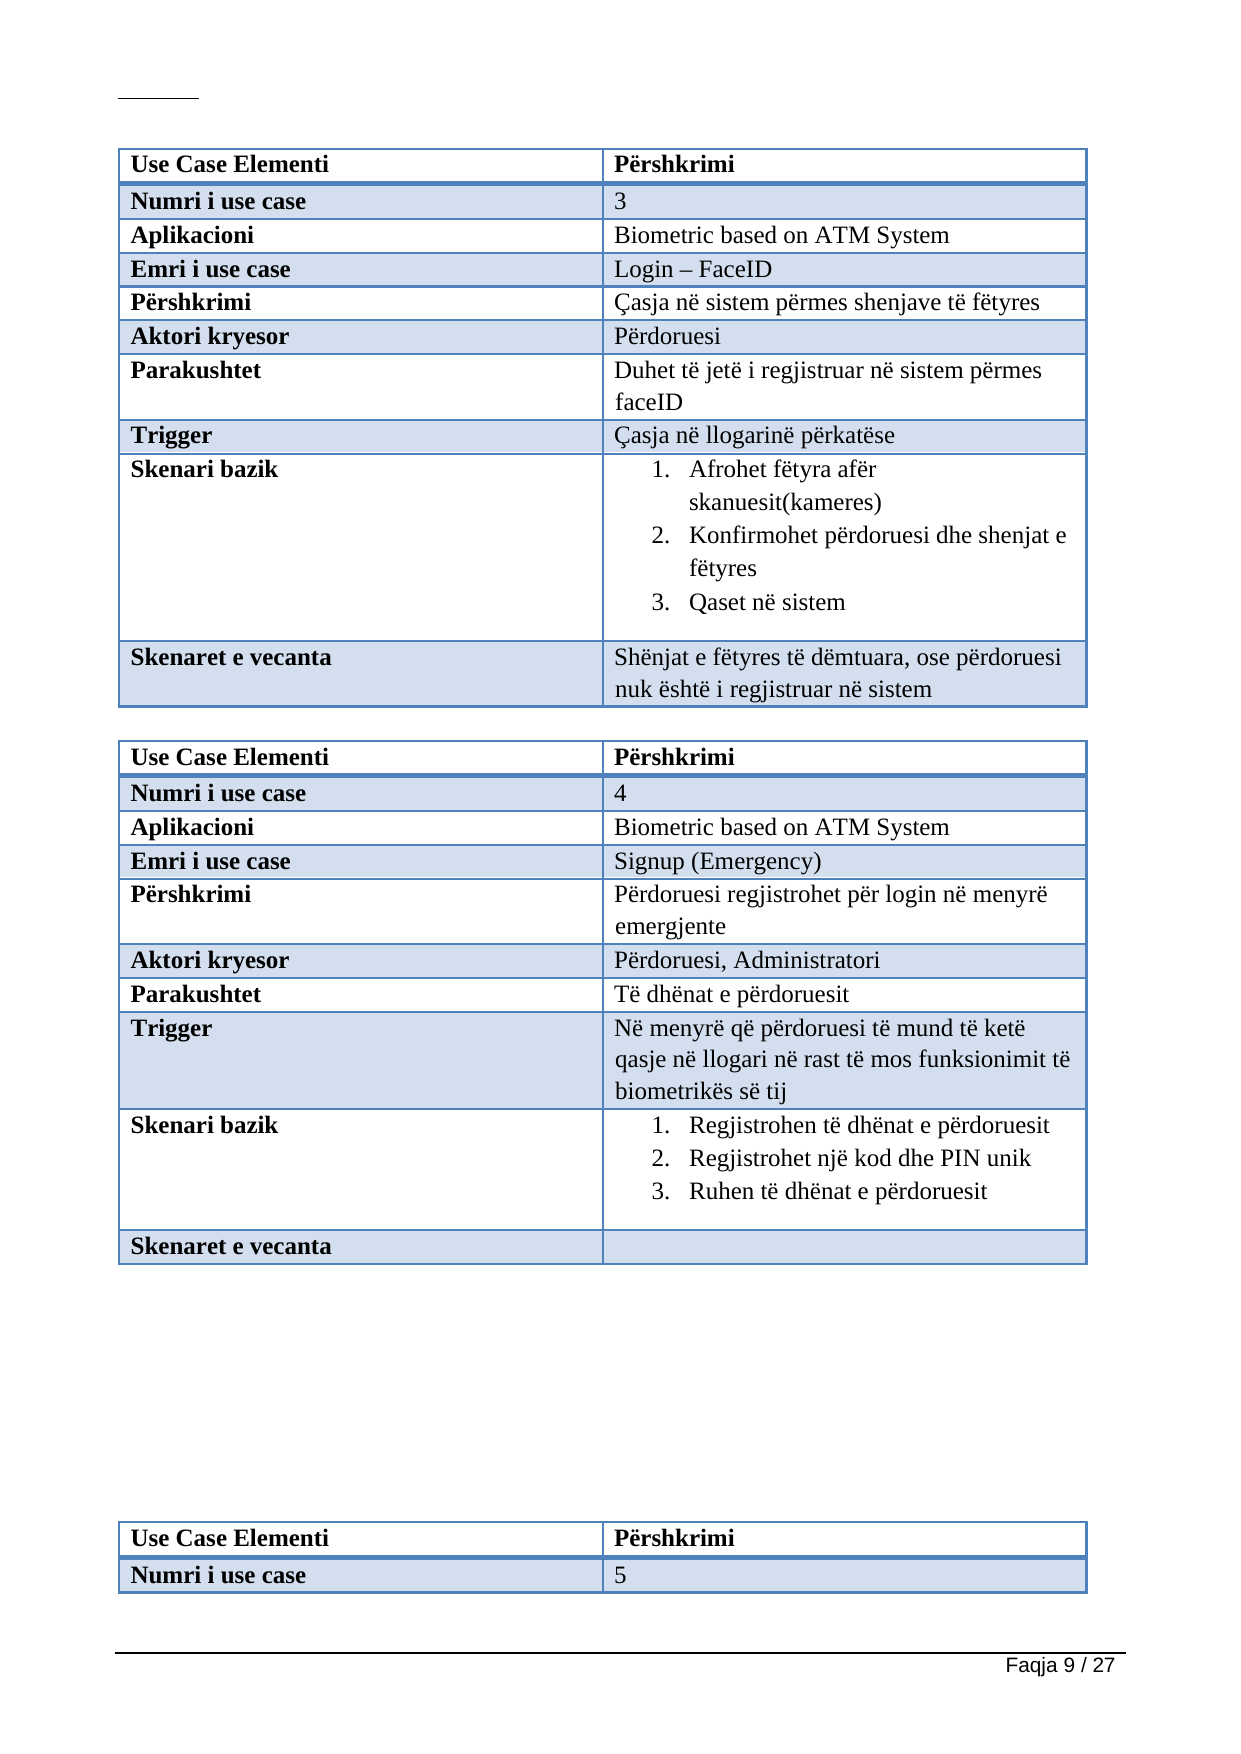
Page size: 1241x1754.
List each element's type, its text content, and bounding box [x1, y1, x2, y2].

table_cell Skenaret e vecanta [120, 1231, 602, 1263]
table_cell 5 [604, 1560, 1085, 1591]
table_cell Login – FaceID [604, 254, 1085, 285]
table_cell Aplikacioni [120, 812, 602, 844]
table_cell Emri i use case [120, 846, 602, 877]
table_cell Në menyrë që përdoruesi të mund të ketë qasje në llogari në rast të mos funksionimit të biometrikës së tij [604, 1013, 1085, 1108]
table_cell Shënjat e fëtyres të dëmtuara, ose përdoruesi nuk është i regjistruar në sistem [604, 642, 1085, 705]
table_cell Aplikacioni [120, 220, 602, 252]
table_header Përshkrimi [604, 150, 1085, 181]
table_cell Përdoruesi [604, 321, 1085, 353]
table_cell Numri i use case [120, 778, 602, 810]
table_cell Numri i use case [120, 1560, 602, 1591]
table_cell Të dhënat e përdoruesit [604, 979, 1085, 1011]
table_header Use Case Elementi [120, 1523, 602, 1555]
table_cell Përshkrimi [120, 288, 602, 319]
table_cell [604, 1231, 1085, 1263]
table_header Përshkrimi [604, 1523, 1085, 1555]
table_cell 3 [604, 186, 1085, 218]
table_cell Çasja në llogarinë përkatëse [604, 421, 1085, 452]
table_cell Skenari bazik [120, 455, 602, 640]
table_cell Aktori kryesor [120, 945, 602, 977]
table_cell Përshkrimi [120, 880, 602, 943]
table_cell 4 [604, 778, 1085, 810]
table_cell Biometric based on ATM System [604, 812, 1085, 844]
table_cell Parakushtet [120, 355, 602, 418]
table_cell Përdoruesi, Administratori [604, 945, 1085, 977]
table_header Use Case Elementi [120, 742, 602, 773]
table_header Use Case Elementi [120, 150, 602, 181]
table_cell Çasja në sistem përmes shenjave të fëtyres [604, 288, 1085, 319]
table_cell Numri i use case [120, 186, 602, 218]
table_cell Regjistrohen të dhënat e përdoruesit Regjistrohet një kod dhe PIN unik Ruhen të dhënat e përdoruesit [604, 1110, 1085, 1229]
table_cell Skenaret e vecanta [120, 642, 602, 705]
table_cell Trigger [120, 1013, 602, 1108]
table_cell Aktori kryesor [120, 321, 602, 353]
table_cell Përdoruesi regjistrohet për login në menyrë emergjente [604, 880, 1085, 943]
table_cell Afrohet fëtyra afër skanuesit(kameres) Konfirmohet përdoruesi dhe shenjat e fëtyres Qaset në sistem [604, 455, 1085, 640]
table_cell Skenari bazik [120, 1110, 602, 1229]
table_cell Signup (Emergency) [604, 846, 1085, 877]
table_cell Trigger [120, 421, 602, 452]
table_cell Duhet të jetë i regjistruar në sistem përmes faceID [604, 355, 1085, 418]
table_cell Parakushtet [120, 979, 602, 1011]
table_cell Emri i use case [120, 254, 602, 285]
table_header Përshkrimi [604, 742, 1085, 773]
table_cell Biometric based on ATM System [604, 220, 1085, 252]
